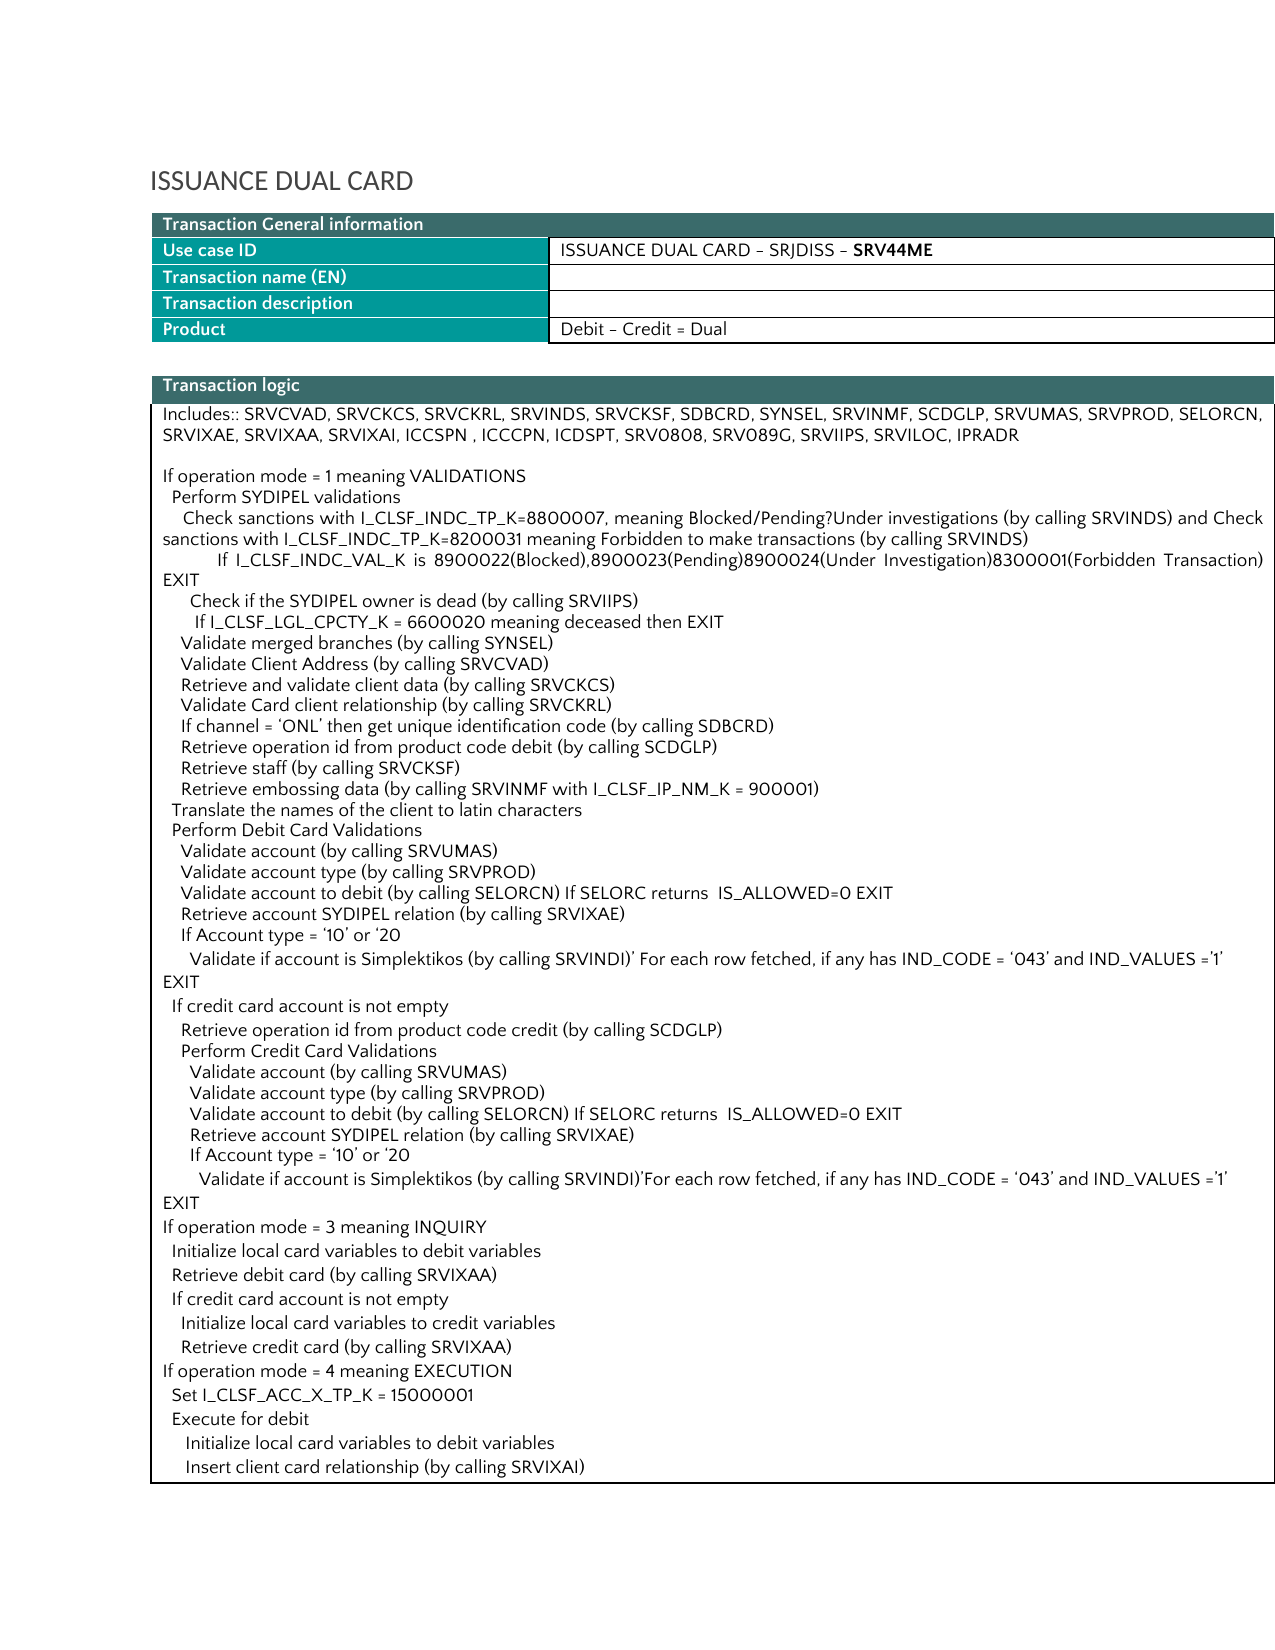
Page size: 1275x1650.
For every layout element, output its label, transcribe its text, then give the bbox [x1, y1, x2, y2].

table_cell Use case ID [152, 238, 548, 264]
table_header Transaction logic [152, 376, 1274, 404]
table_cell Transaction description [152, 291, 548, 317]
table_cell Debit - Credit = Dual [550, 318, 1274, 342]
table_cell [550, 265, 1274, 290]
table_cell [152, 404, 1274, 1482]
subtitle ISSUANCE DUAL CARD [150, 162, 1125, 198]
table_cell Transaction name (EN) [152, 265, 548, 290]
table_cell [550, 291, 1274, 317]
table_header Transaction General information [152, 213, 1274, 237]
table_cell ISSUANCE DUAL CARD - SRJDISS - SRV44ME [550, 238, 1274, 264]
table_cell Product [152, 318, 548, 342]
